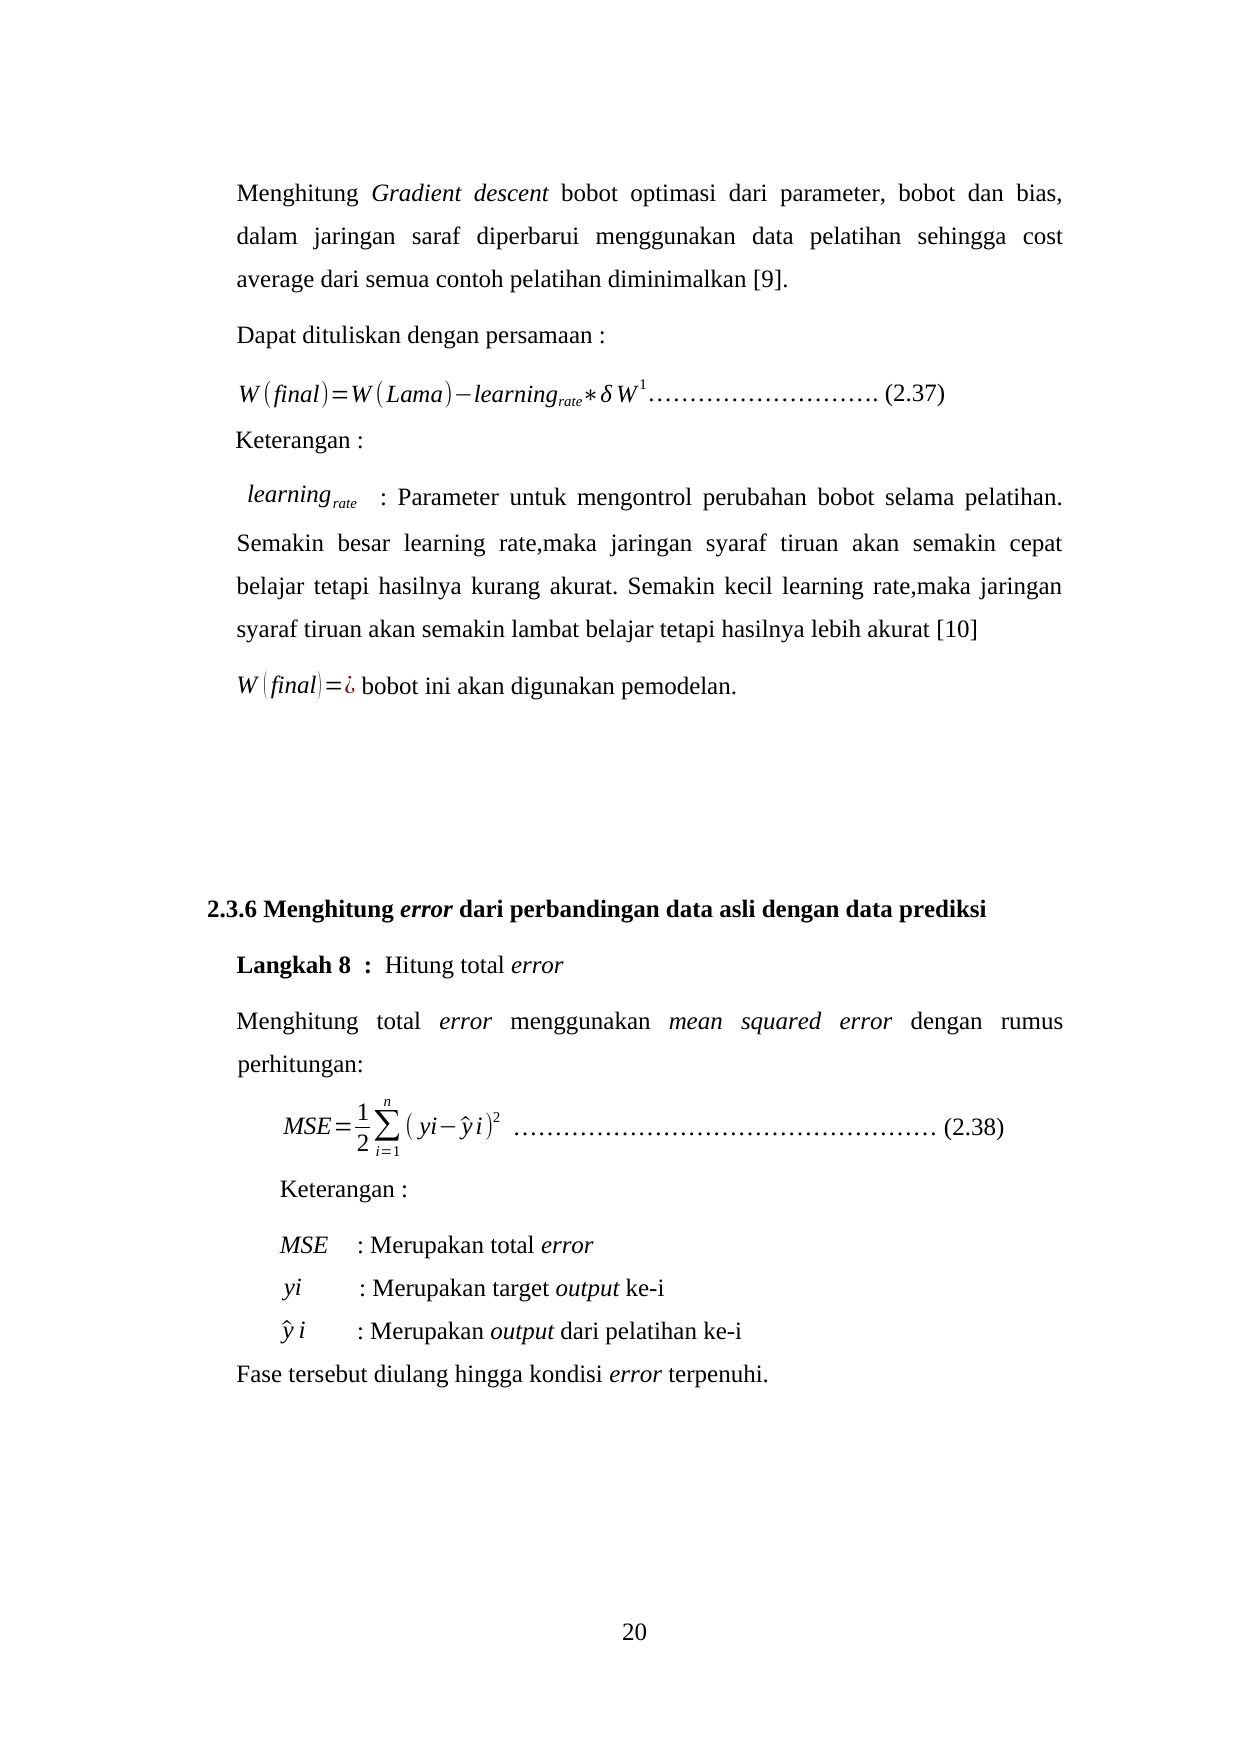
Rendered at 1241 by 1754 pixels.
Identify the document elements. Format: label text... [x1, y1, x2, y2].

text bobot ini akan digunakan pemodelan. [236, 670, 1063, 701]
text : Merupakan target output ke-i [281, 1273, 1063, 1302]
text Keterangan : [235, 425, 1063, 453]
text Menghitung total error menggunakan mean squared error dengan rumus perhitungan: [236, 1006, 1063, 1078]
text Keterangan : [279, 1174, 1063, 1203]
text : Merupakan output dari pelatihan ke-i [279, 1316, 1063, 1345]
text Dapat dituliskan dengan persamaan : [236, 320, 1063, 349]
text 2.3.6 Menghitung error dari perbandingan data asli dengan data prediksi [207, 894, 1063, 923]
text Langkah 8 : Hitung total error [236, 950, 1063, 979]
text MSE : Merupakan total error [279, 1230, 1063, 1259]
text Menghitung Gradient descent bobot optimasi dari parameter, bobot dan bias, dalam jaringan saraf diperbarui menggunakan data pelatihan sehingga cost average dari semua contoh pelatihan diminimalkan [9]. [236, 178, 1063, 293]
text : Parameter untuk mengontrol perubahan bobot selama pelatihan. Semakin besar learning rate,maka jaringan syaraf tiruan akan semakin cepat belajar tetapi hasilnya kurang akurat. Semakin kecil learning rate,maka jaringan syaraf tiruan akan semakin lambat belajar tetapi hasilnya lebih akurat [10] [236, 480, 1063, 643]
text …………………………………………… (2.38) [265, 1092, 1063, 1160]
text Fase tersebut diulang hingga kondisi error terpenuhi. [236, 1359, 1063, 1388]
list ………………………. (2.37) [207, 376, 1063, 410]
